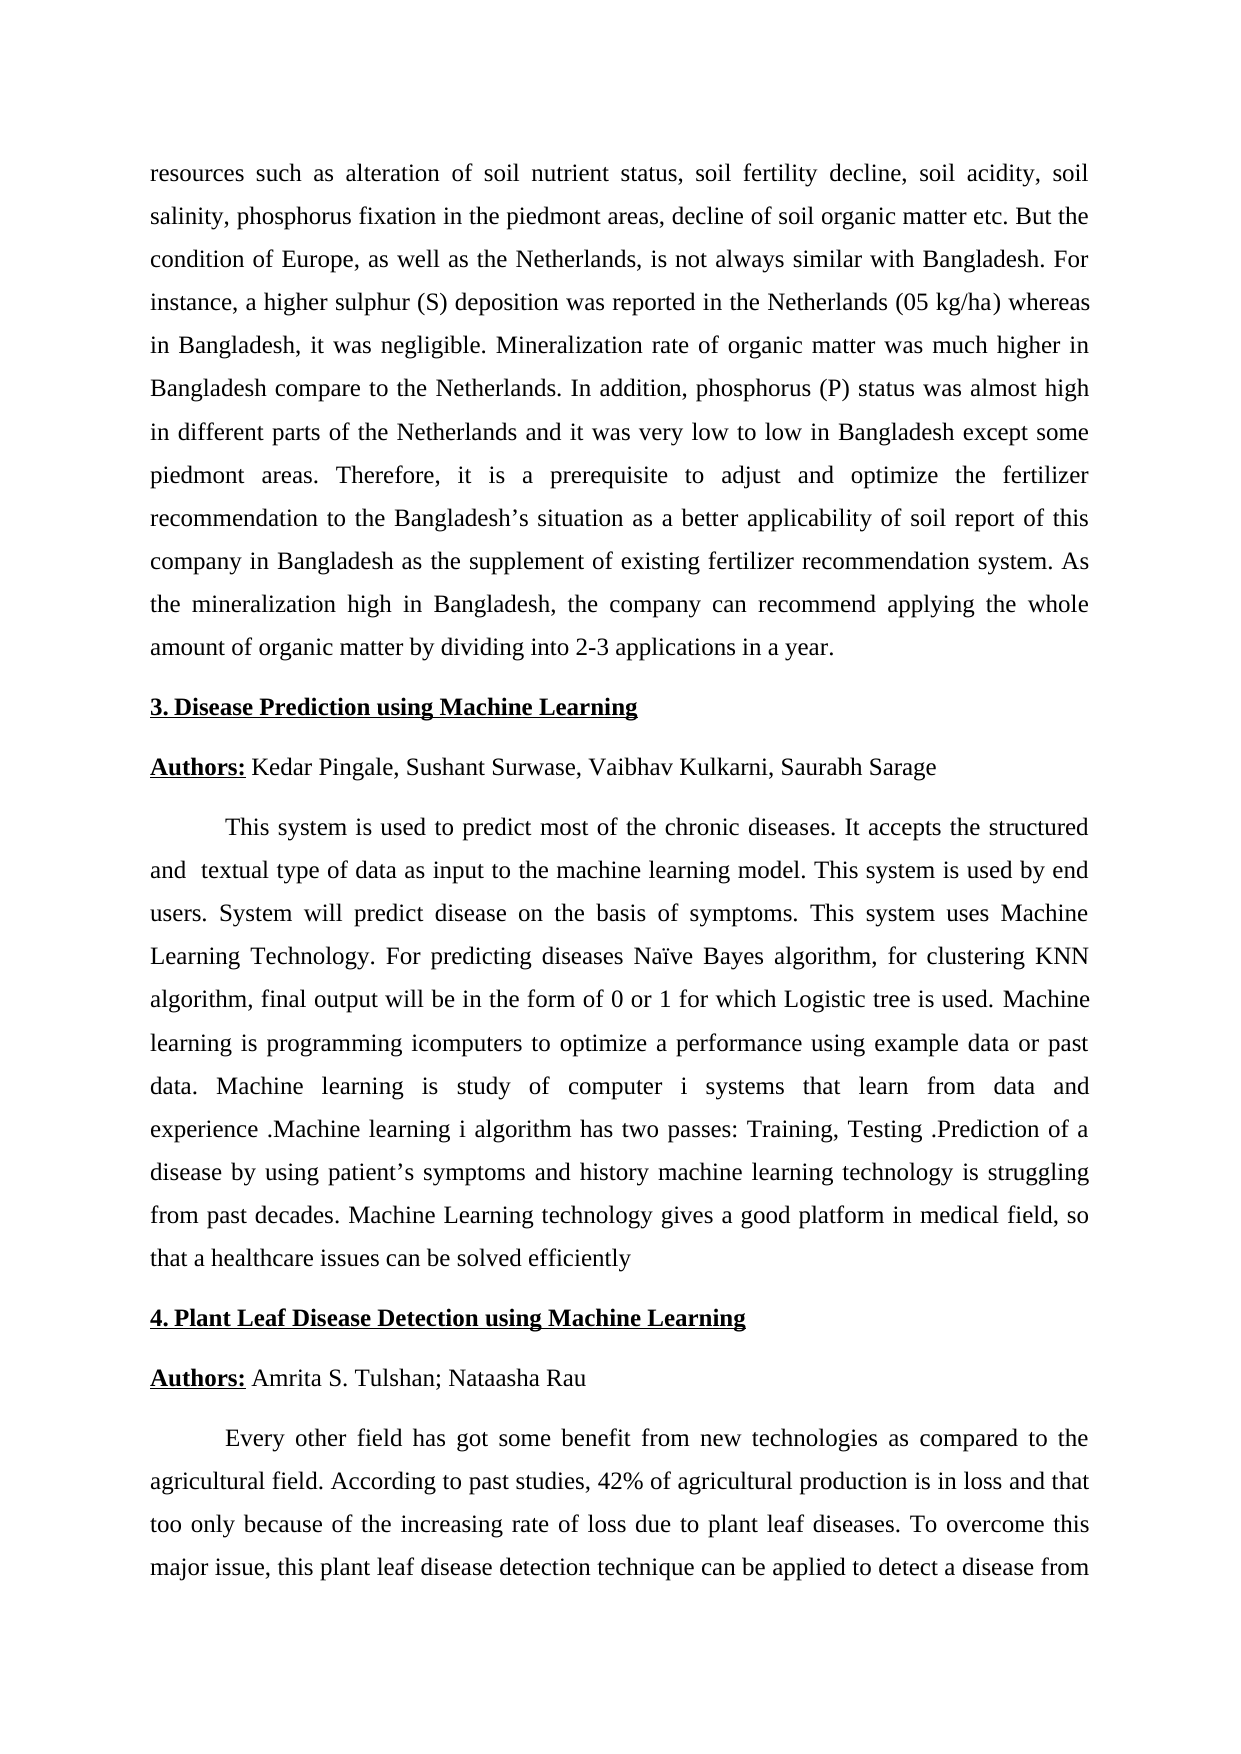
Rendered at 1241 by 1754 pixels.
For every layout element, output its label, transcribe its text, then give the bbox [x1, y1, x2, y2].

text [150, 158, 1090, 661]
text Authors: Kedar Pingale, Sushant Surwase, Vaibhav Kulkarni, Saurabh Sarage [150, 752, 1090, 781]
text 3. Disease Prediction using Machine Learning [150, 692, 1090, 721]
text 4. Plant Leaf Disease Detection using Machine Learning [150, 1303, 1090, 1332]
text Authors: Amrita S. Tulshan; Nataasha Rau [150, 1363, 1090, 1392]
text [150, 1423, 1090, 1581]
text This system is used to predict most of the chronic diseases. It accepts the structured and textual type of data as input to the machine learning model. This system is used by end users. System will predict disease on the basis of symptoms. This system uses Machine Learning Technology. For predicting diseases Naïve Bayes algorithm, for clustering KNN algorithm, final output will be in the form of 0 or 1 for which Logistic tree is used. Machine learning is programming icomputers to optimize a performance using example data or past data. Machine learning is study of computer i systems that learn from data and experience .Machine learning i algorithm has two passes: Training, Testing .Prediction of a disease by using patient’s symptoms and history machine learning technology is struggling from past decades. Machine Learning technology gives a good platform in medical field, so that a healthcare issues can be solved efficiently [150, 812, 1090, 1272]
